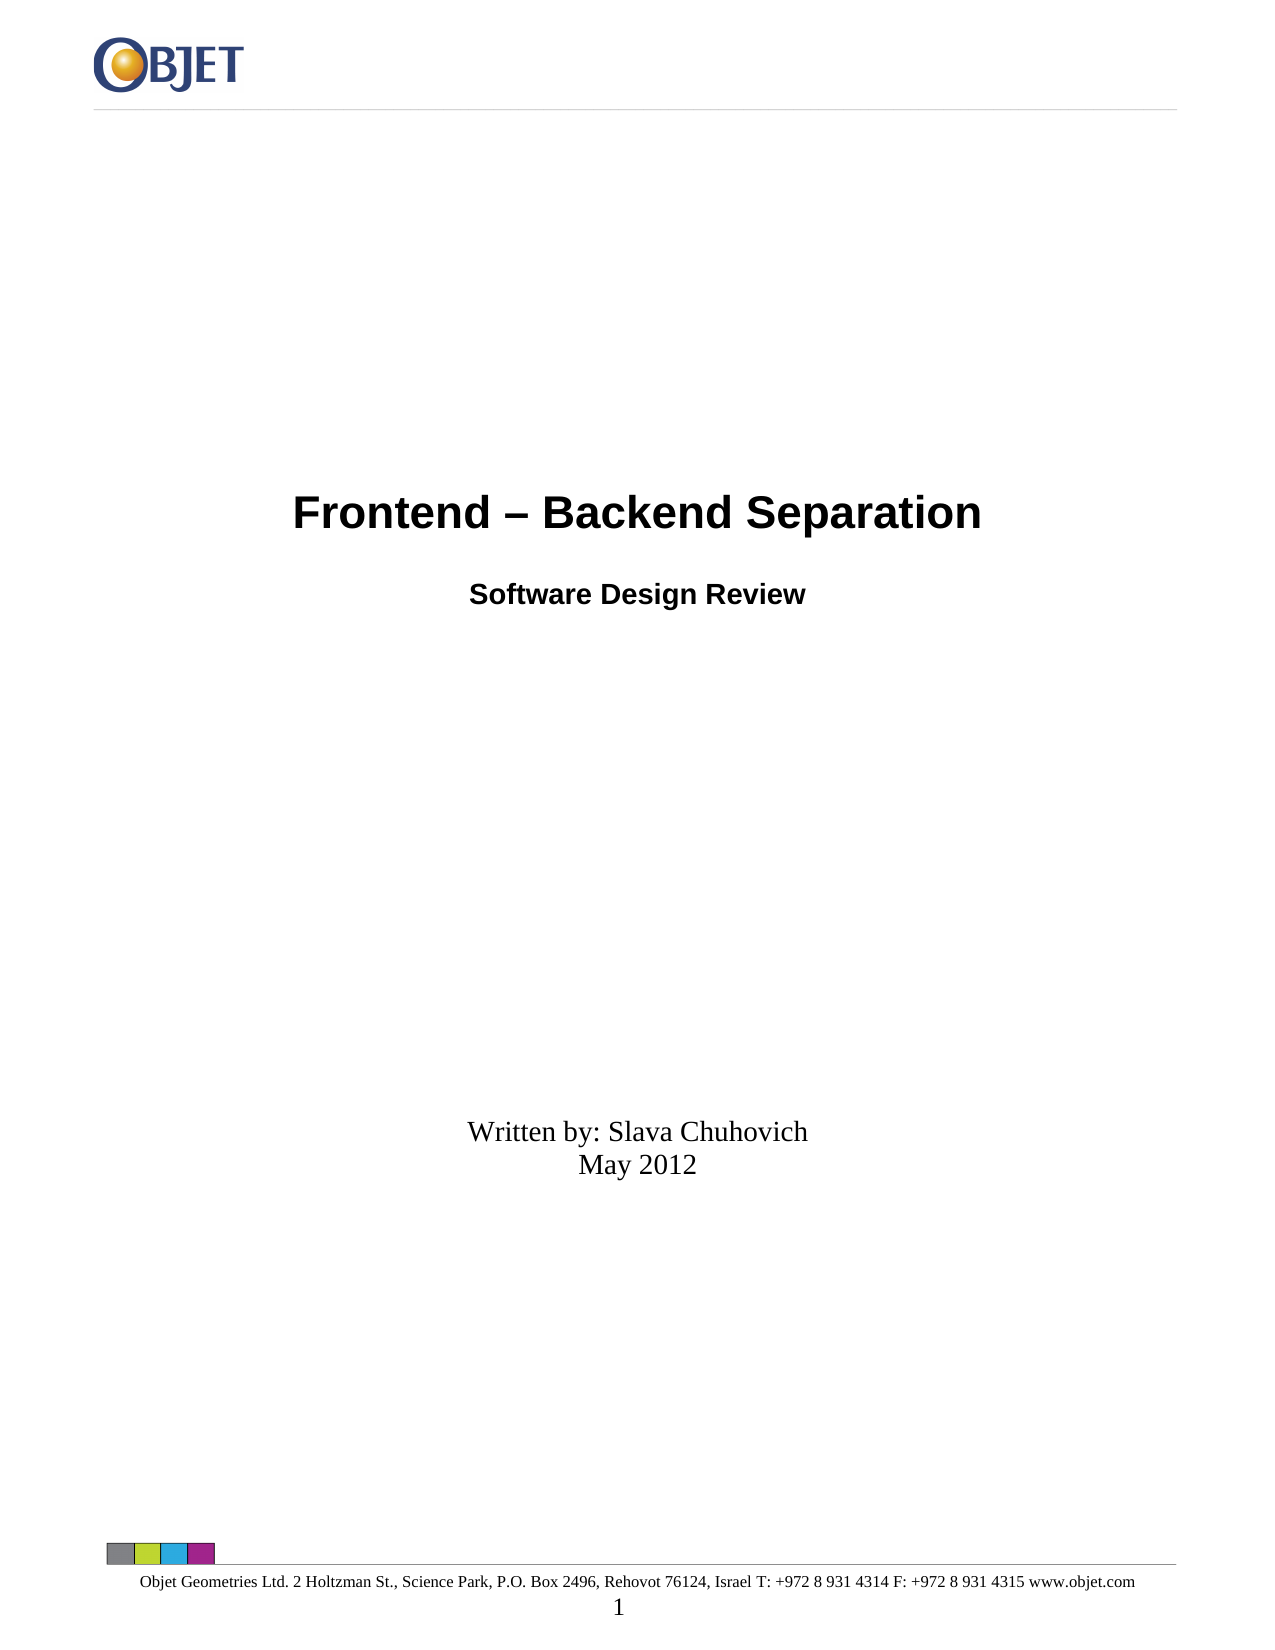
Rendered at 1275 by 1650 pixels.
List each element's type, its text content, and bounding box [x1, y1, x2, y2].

text Frontend – Backend Separation [94, 486, 1181, 538]
text May 2012 [94, 1147, 1181, 1181]
text Software Design Review [94, 577, 1181, 611]
text Written by: Slava Chuhovich [94, 1114, 1181, 1147]
picture [60, 1533, 1223, 1577]
picture [93, 37, 244, 93]
